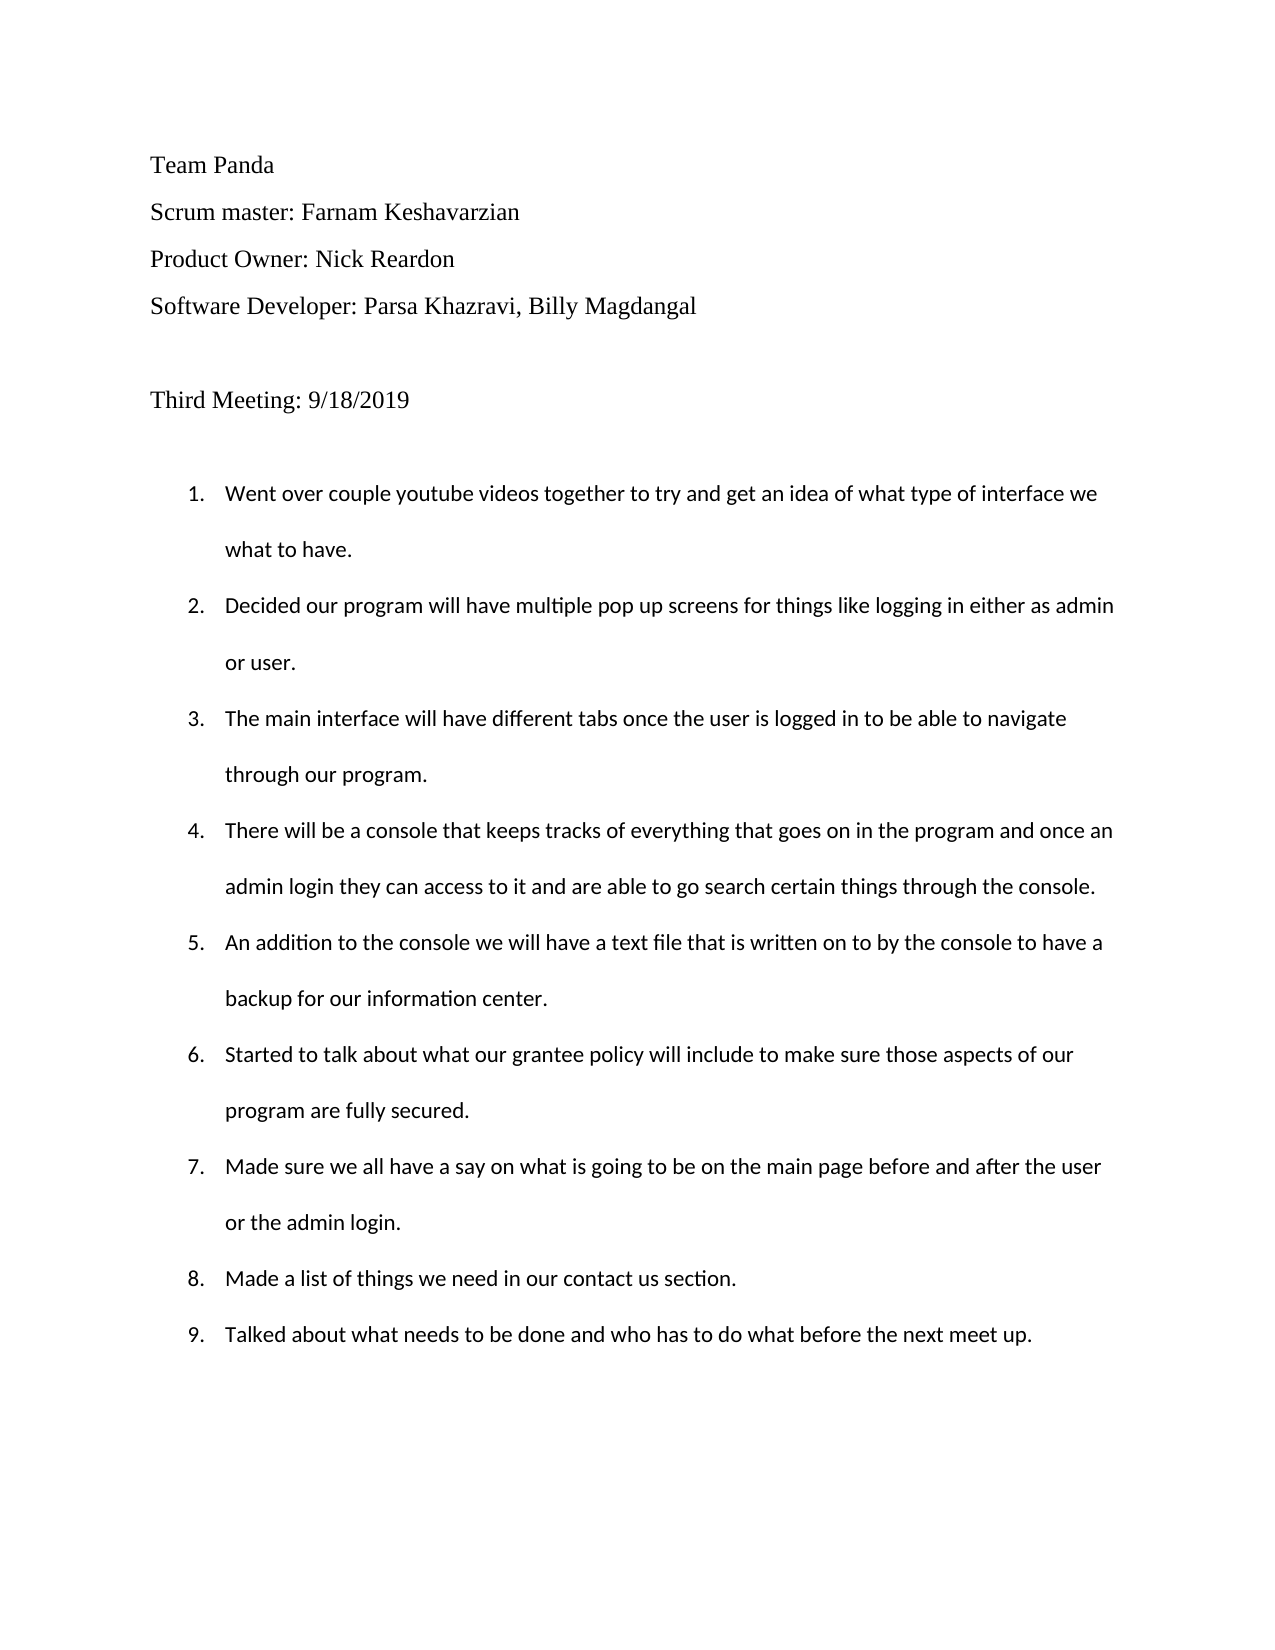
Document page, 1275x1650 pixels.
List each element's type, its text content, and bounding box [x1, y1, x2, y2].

text Third Meeting: 9/18/2019 [150, 385, 1125, 414]
list An addition to the console we will have a text file that is written on to by the console to have a backup for our information center. [187, 928, 1125, 1012]
list Went over couple youtube videos together to try and get an idea of what type of interface we what to have. [187, 479, 1125, 564]
list Talked about what needs to be done and who has to do what before the next meet up. [187, 1320, 1125, 1348]
list Decided our program will have multiple pop up screens for things like logging in either as admin or user. [187, 592, 1125, 676]
text Software Developer: Parsa Khazravi, Billy Magdangal [150, 291, 1125, 320]
list Started to talk about what our grantee policy will include to make sure those aspects of our program are fully secured. [187, 1040, 1125, 1124]
text Scrum master: Farnam Keshavarzian [150, 197, 1125, 226]
text Product Owner: Nick Reardon [150, 244, 1125, 273]
list The main interface will have different tabs once the user is logged in to be able to navigate through our program. [187, 704, 1125, 788]
list There will be a console that keeps tracks of everything that goes on in the program and once an admin login they can access to it and are able to go search certain things through the console. [187, 816, 1125, 900]
text Team Panda [150, 150, 1125, 179]
list Made sure we all have a say on what is going to be on the main page before and after the user or the admin login. [187, 1152, 1125, 1236]
list Made a list of things we need in our contact us section. [187, 1264, 1125, 1292]
